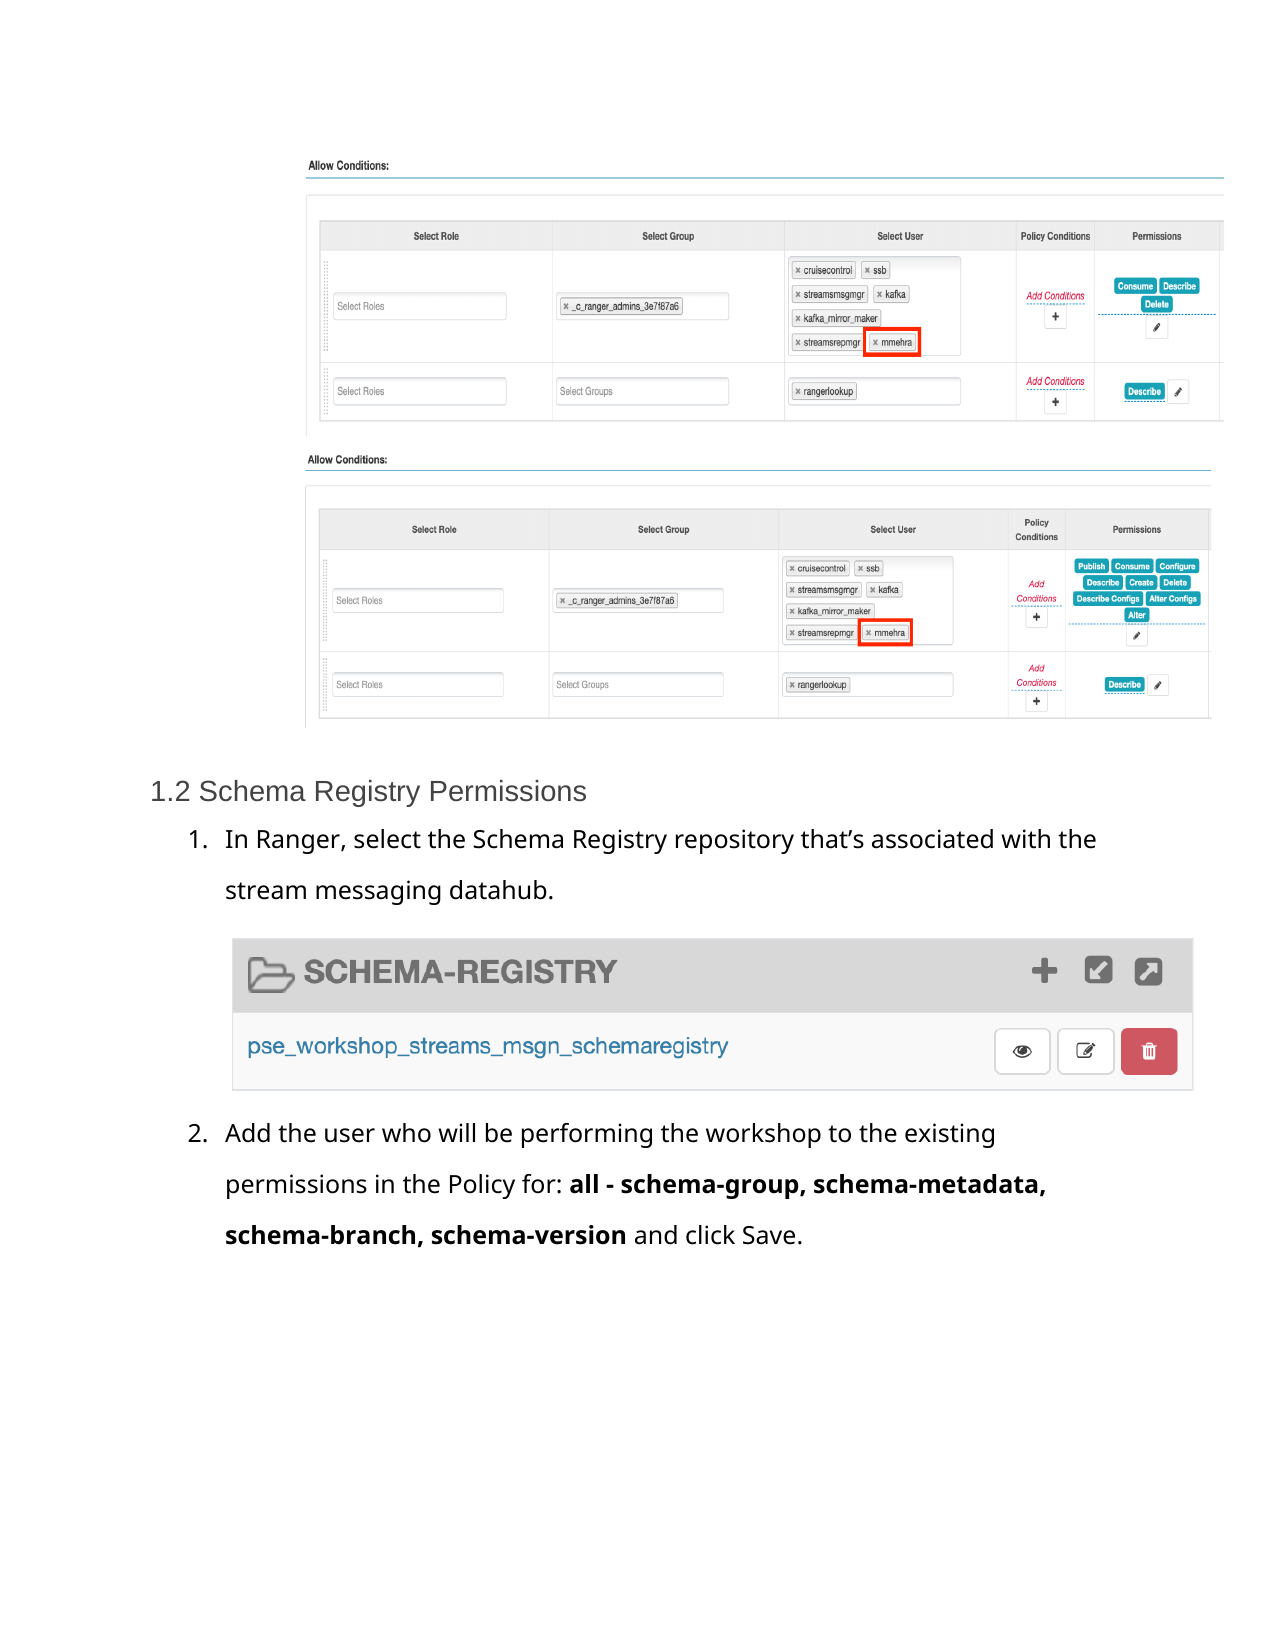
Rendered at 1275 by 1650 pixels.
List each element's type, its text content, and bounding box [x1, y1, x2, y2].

subtitle 1.2 Schema Registry Permissions [150, 774, 1125, 808]
picture [225, 923, 1200, 1103]
picture [300, 150, 1225, 436]
picture [300, 448, 1212, 728]
list In Ranger, select the Schema Registry repository that’s associated with the stream messaging datahub. [187, 821, 1125, 906]
list Add the user who will be performing the workshop to the existing permissions in the Policy for: all - schema-group, schema-metadata, schema-branch, schema-version and click Save. [187, 1116, 1125, 1252]
